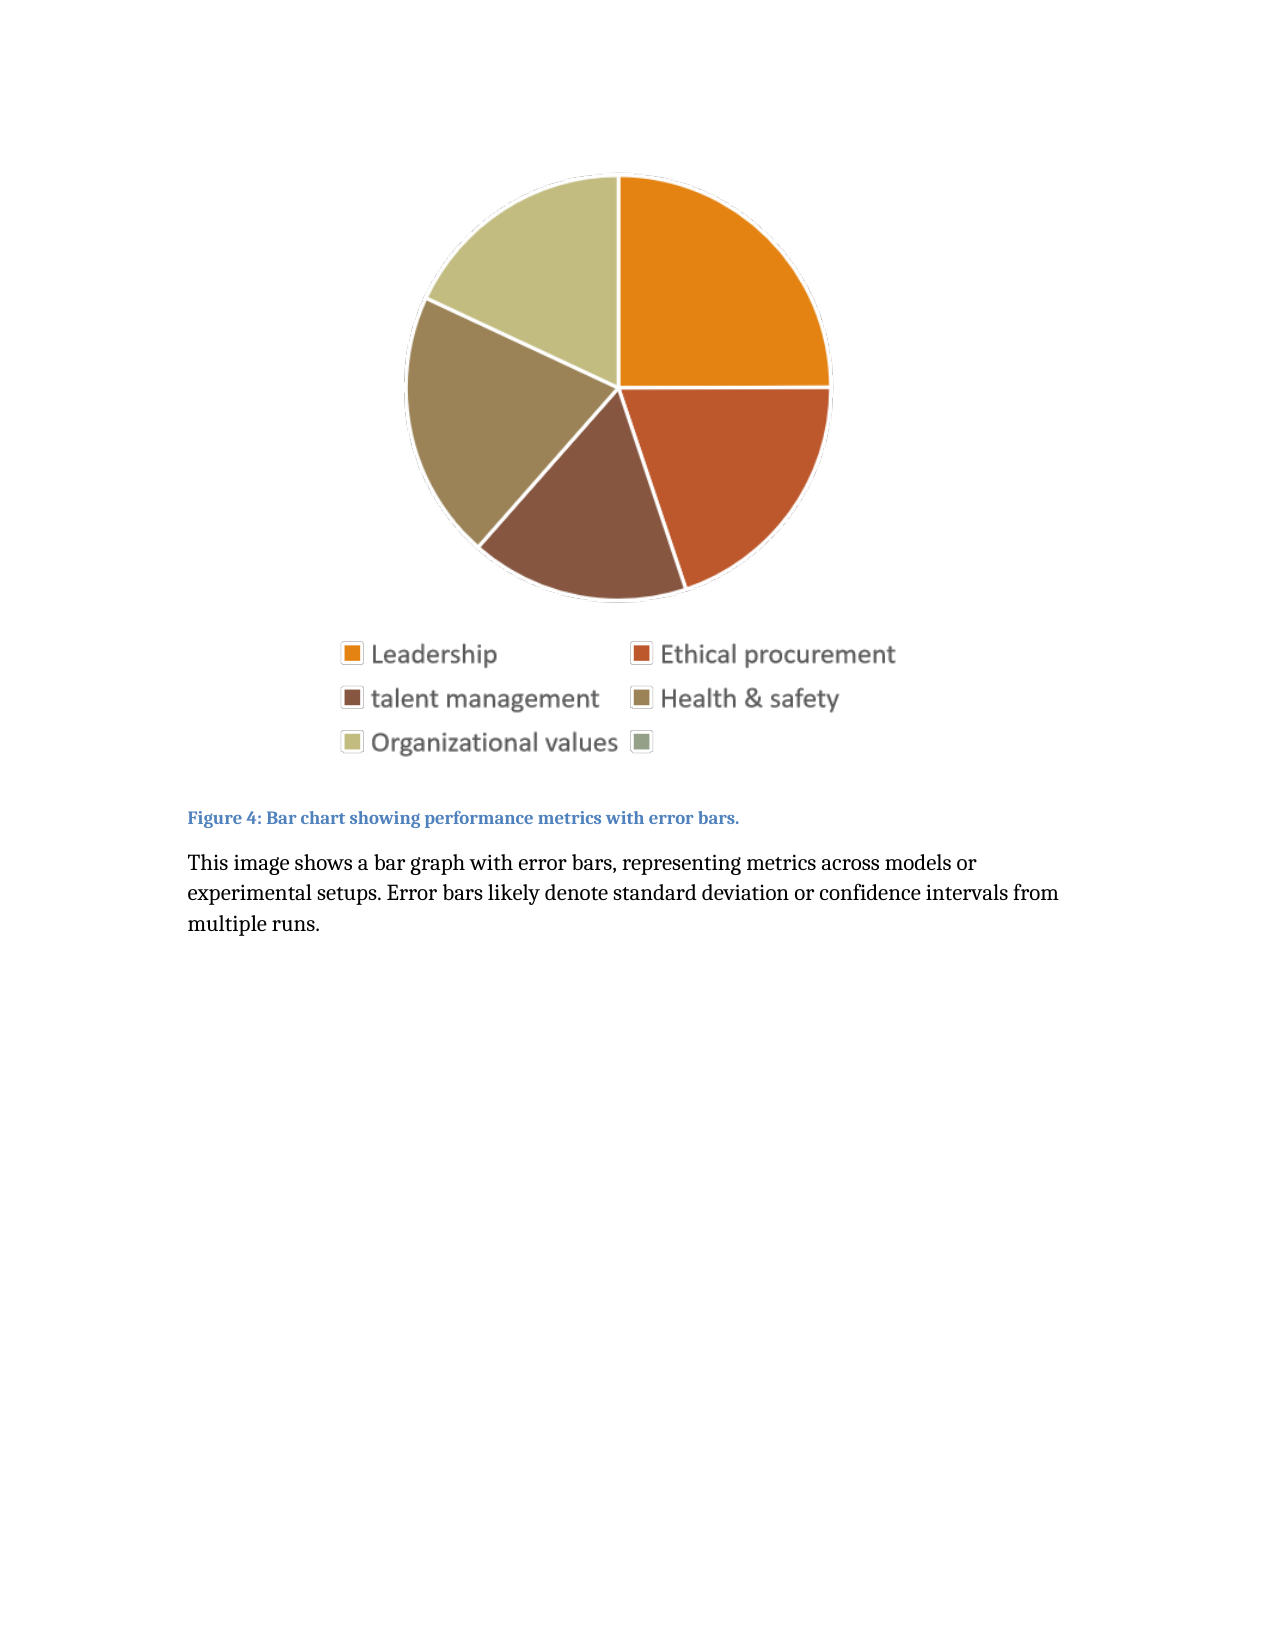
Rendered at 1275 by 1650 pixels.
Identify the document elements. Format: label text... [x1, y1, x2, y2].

text This image shows a bar graph with error bars, representing metrics across models or experimental setups. Error bars likely denote standard deviation or confidence intervals from multiple runs. [187, 850, 1087, 937]
text Figure 4: Bar chart showing performance metrics with error bars. [187, 807, 1087, 829]
picture [206, 150, 1032, 783]
